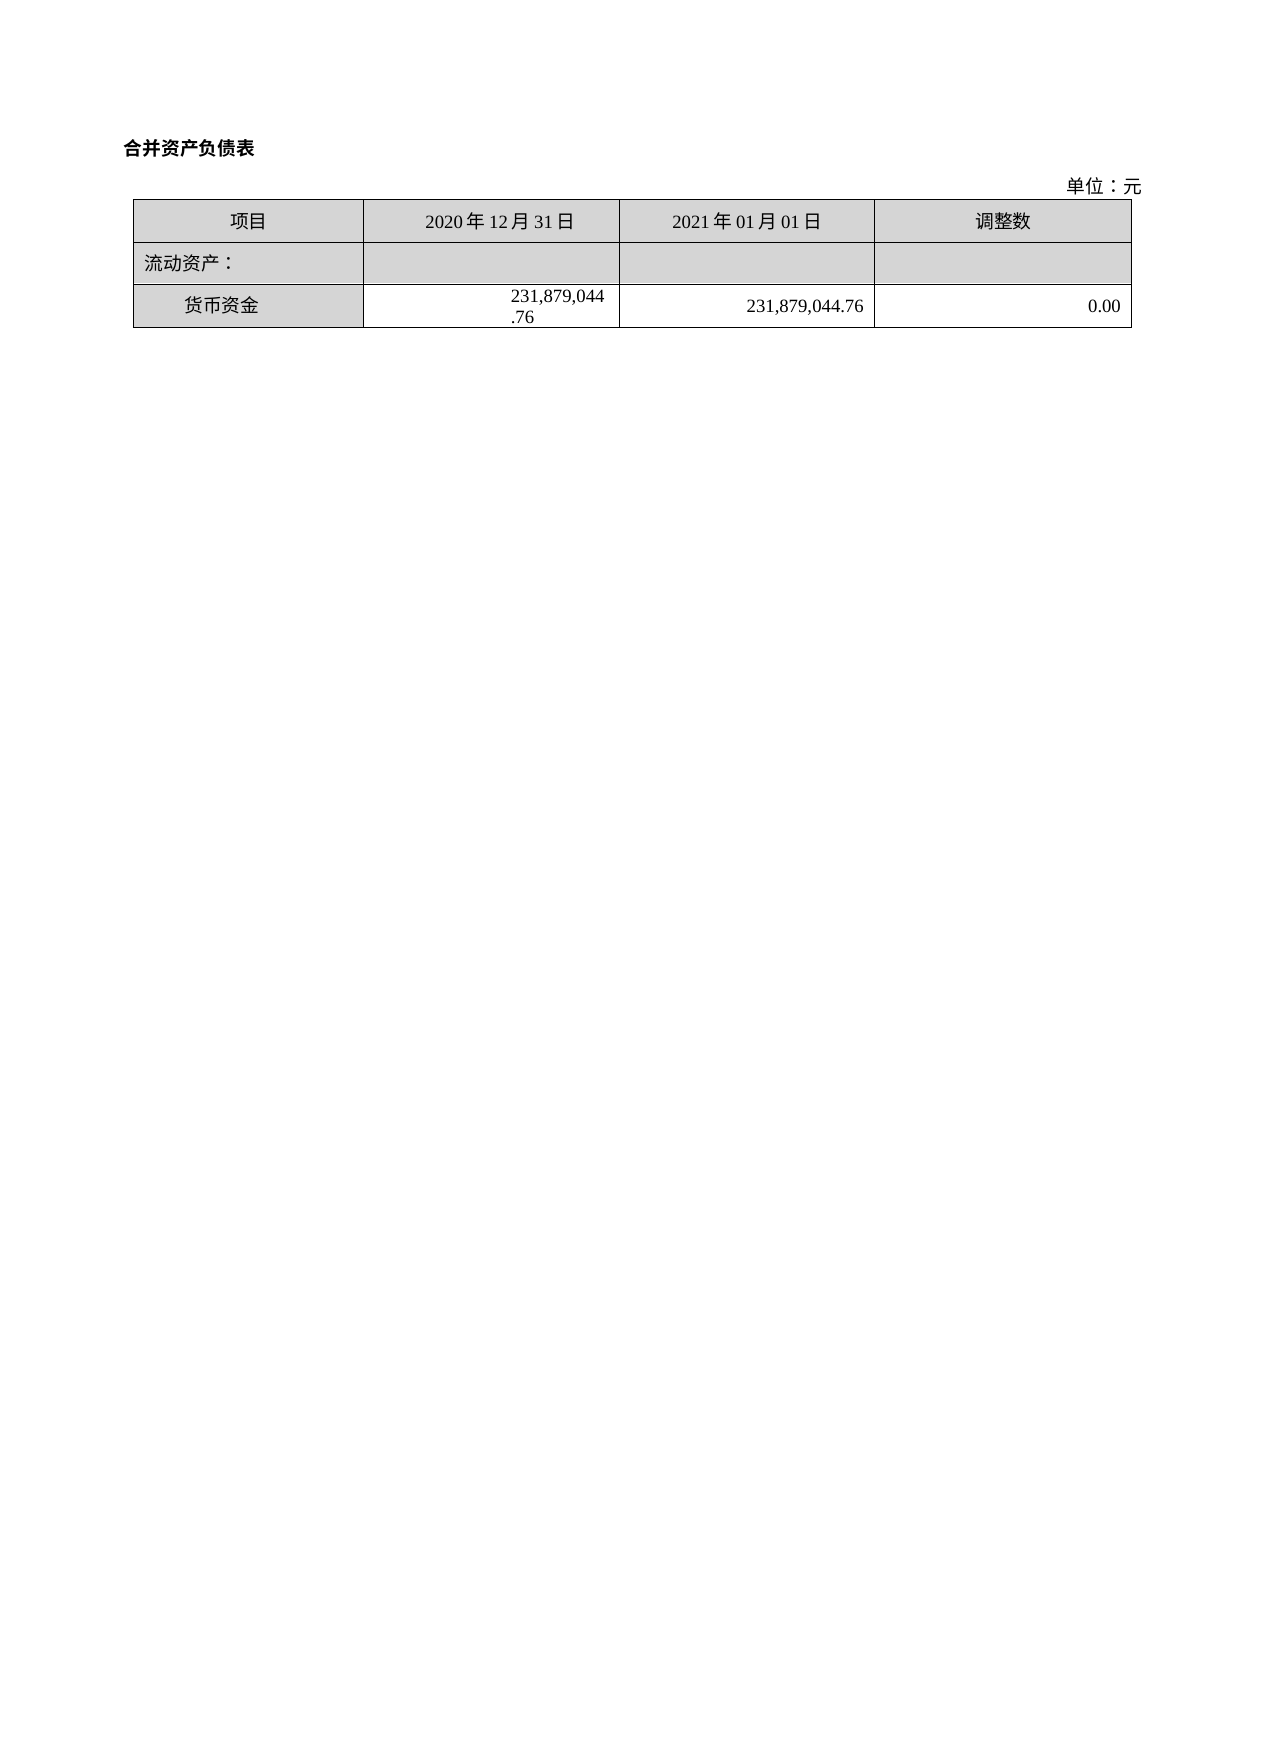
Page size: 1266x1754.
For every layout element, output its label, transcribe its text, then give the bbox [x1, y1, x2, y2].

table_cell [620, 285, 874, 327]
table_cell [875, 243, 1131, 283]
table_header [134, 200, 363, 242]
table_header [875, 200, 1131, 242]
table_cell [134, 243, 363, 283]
text 合并资产负债表 [124, 136, 1142, 161]
text 单位：元 [124, 173, 1142, 199]
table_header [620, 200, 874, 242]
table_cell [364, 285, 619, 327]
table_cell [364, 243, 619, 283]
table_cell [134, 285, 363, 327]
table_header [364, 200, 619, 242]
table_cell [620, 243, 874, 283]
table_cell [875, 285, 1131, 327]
